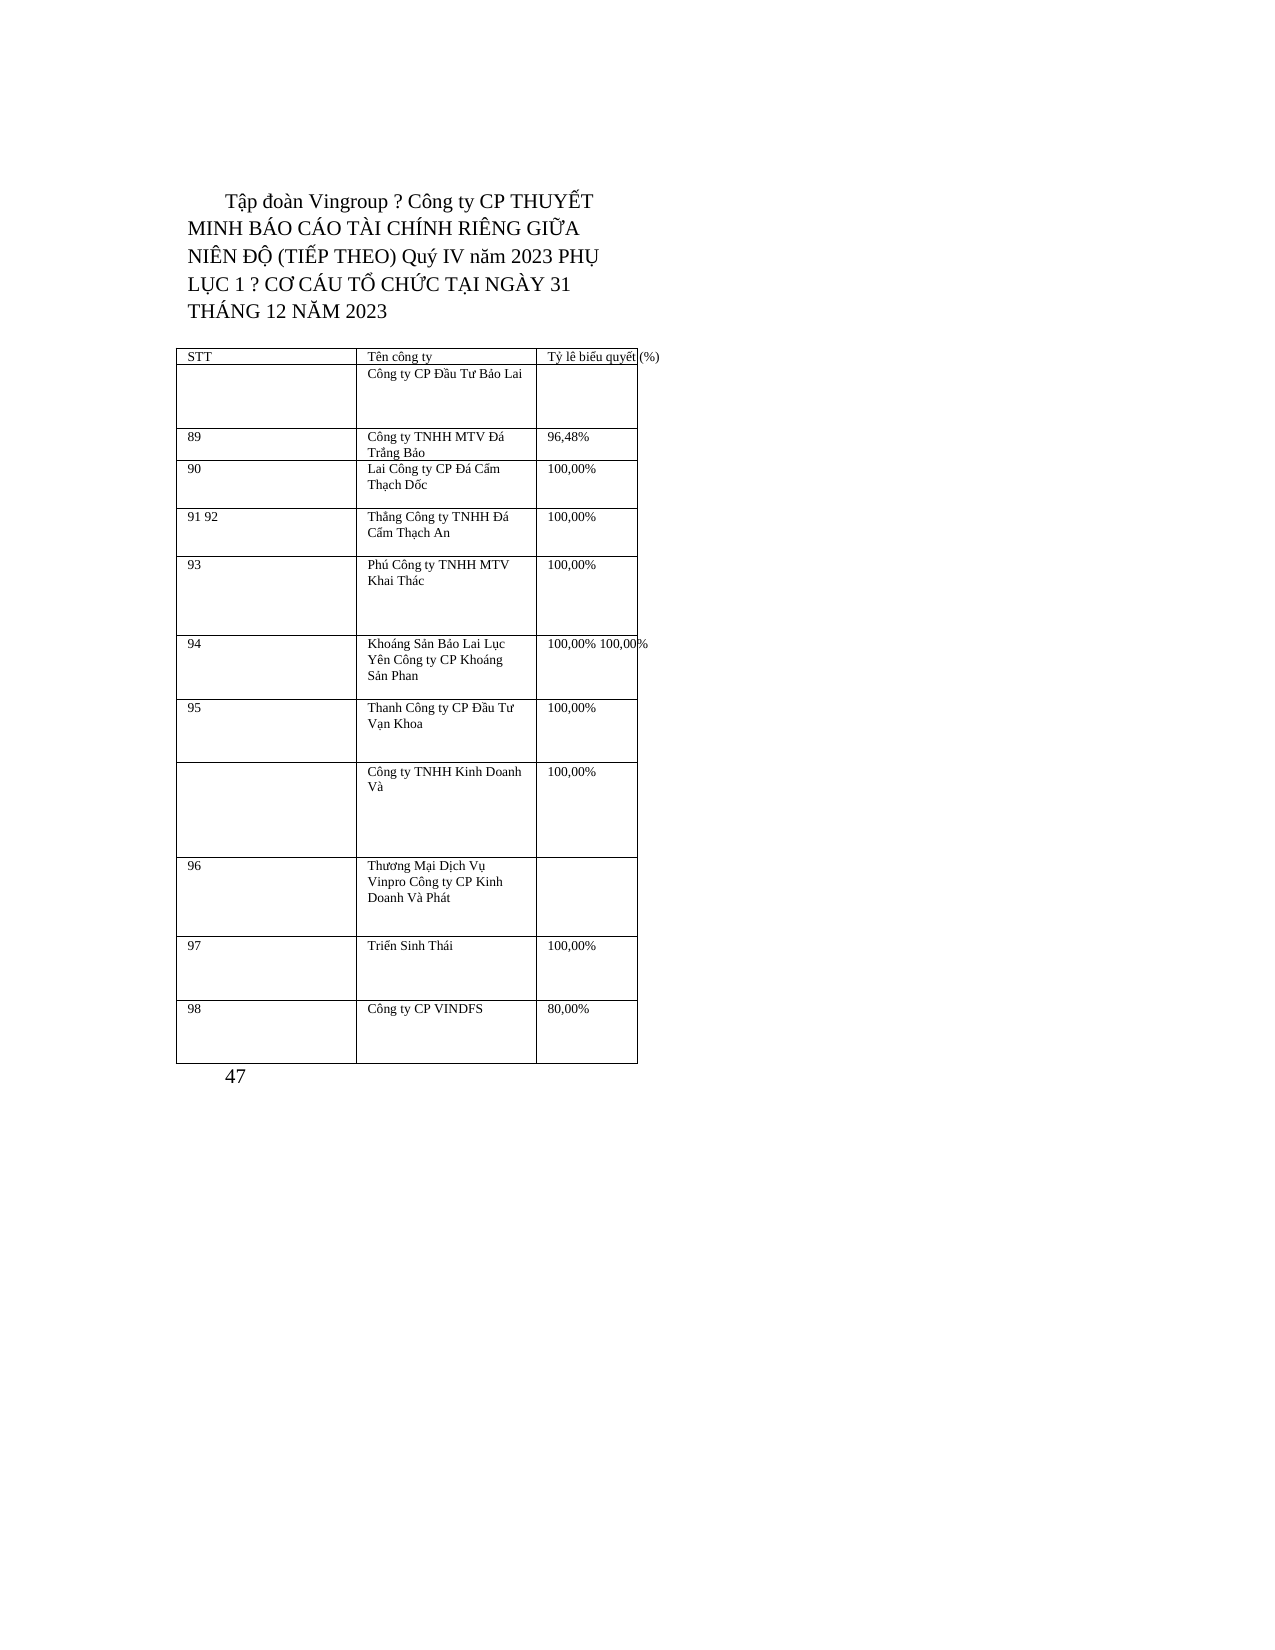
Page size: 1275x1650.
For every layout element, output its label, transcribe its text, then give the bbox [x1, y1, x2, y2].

table_cell Phú Công ty TNHH MTV Khai Thác [357, 557, 536, 635]
table_header STT [177, 349, 356, 364]
table_cell 89 [177, 429, 356, 460]
table_cell [537, 858, 637, 936]
table_cell 97 [177, 937, 356, 1000]
table_cell Triển Sinh Thái [357, 937, 536, 1000]
table_cell 100,00% [537, 557, 637, 635]
table_cell 98 [177, 1001, 356, 1063]
table_cell 100,00% [537, 461, 637, 508]
table_cell [177, 365, 356, 428]
table_cell 94 [177, 636, 356, 699]
table_cell 96,48% [537, 429, 637, 460]
table_cell 100,00% [537, 700, 637, 762]
table_cell Khoáng Sản Bảo Lai Lục Yên Công ty CP Khoáng Sản Phan [357, 636, 536, 699]
table_cell 91 92 [177, 509, 356, 556]
table_cell Thẳng Công ty TNHH Đá Cẩm Thạch An [357, 509, 536, 556]
table_cell Công ty TNHH MTV Đá Trắng Bảo [357, 429, 536, 460]
table_cell 96 [177, 858, 356, 936]
table_cell 90 [177, 461, 356, 508]
table_header Tỷ lê biểu quyết (%) [537, 349, 637, 364]
table_cell 100,00% [537, 937, 637, 1000]
table_cell Công ty CP VINDFS [357, 1001, 536, 1063]
text Tập đoàn Vingroup ? Công ty CP THUYẾT MINH BÁO CÁO TÀI CHÍNH RIÊNG GIỮA NIÊN ĐỘ (TIẾP THEO) Quý IV năm 2023 PHỤ LỤC 1 ? CƠ CÁU TỔ CHỨC TẠI NGÀY 31 THÁNG 12 NĂM 2023 [187, 189, 600, 323]
table_cell [537, 365, 637, 428]
text 47 [187, 1064, 600, 1088]
table_cell 100,00% [537, 763, 637, 857]
table_cell 100,00% [537, 509, 637, 556]
table_cell Công ty CP Đầu Tư Bảo Lai [357, 365, 536, 428]
table_cell 100,00% 100,00% [537, 636, 637, 699]
table_cell [177, 763, 356, 857]
table_cell Thương Mại Dịch Vụ Vinpro Công ty CP Kinh Doanh Và Phát [357, 858, 536, 936]
table_cell Lai Công ty CP Đá Cẩm Thạch Dốc [357, 461, 536, 508]
table_cell Thanh Công ty CP Đầu Tư Vạn Khoa [357, 700, 536, 762]
table_cell Công ty TNHH Kinh Doanh Và [357, 763, 536, 857]
table_cell 93 [177, 557, 356, 635]
table_cell 95 [177, 700, 356, 762]
table_cell 80,00% [537, 1001, 637, 1063]
table_header Tên công ty [357, 349, 536, 364]
